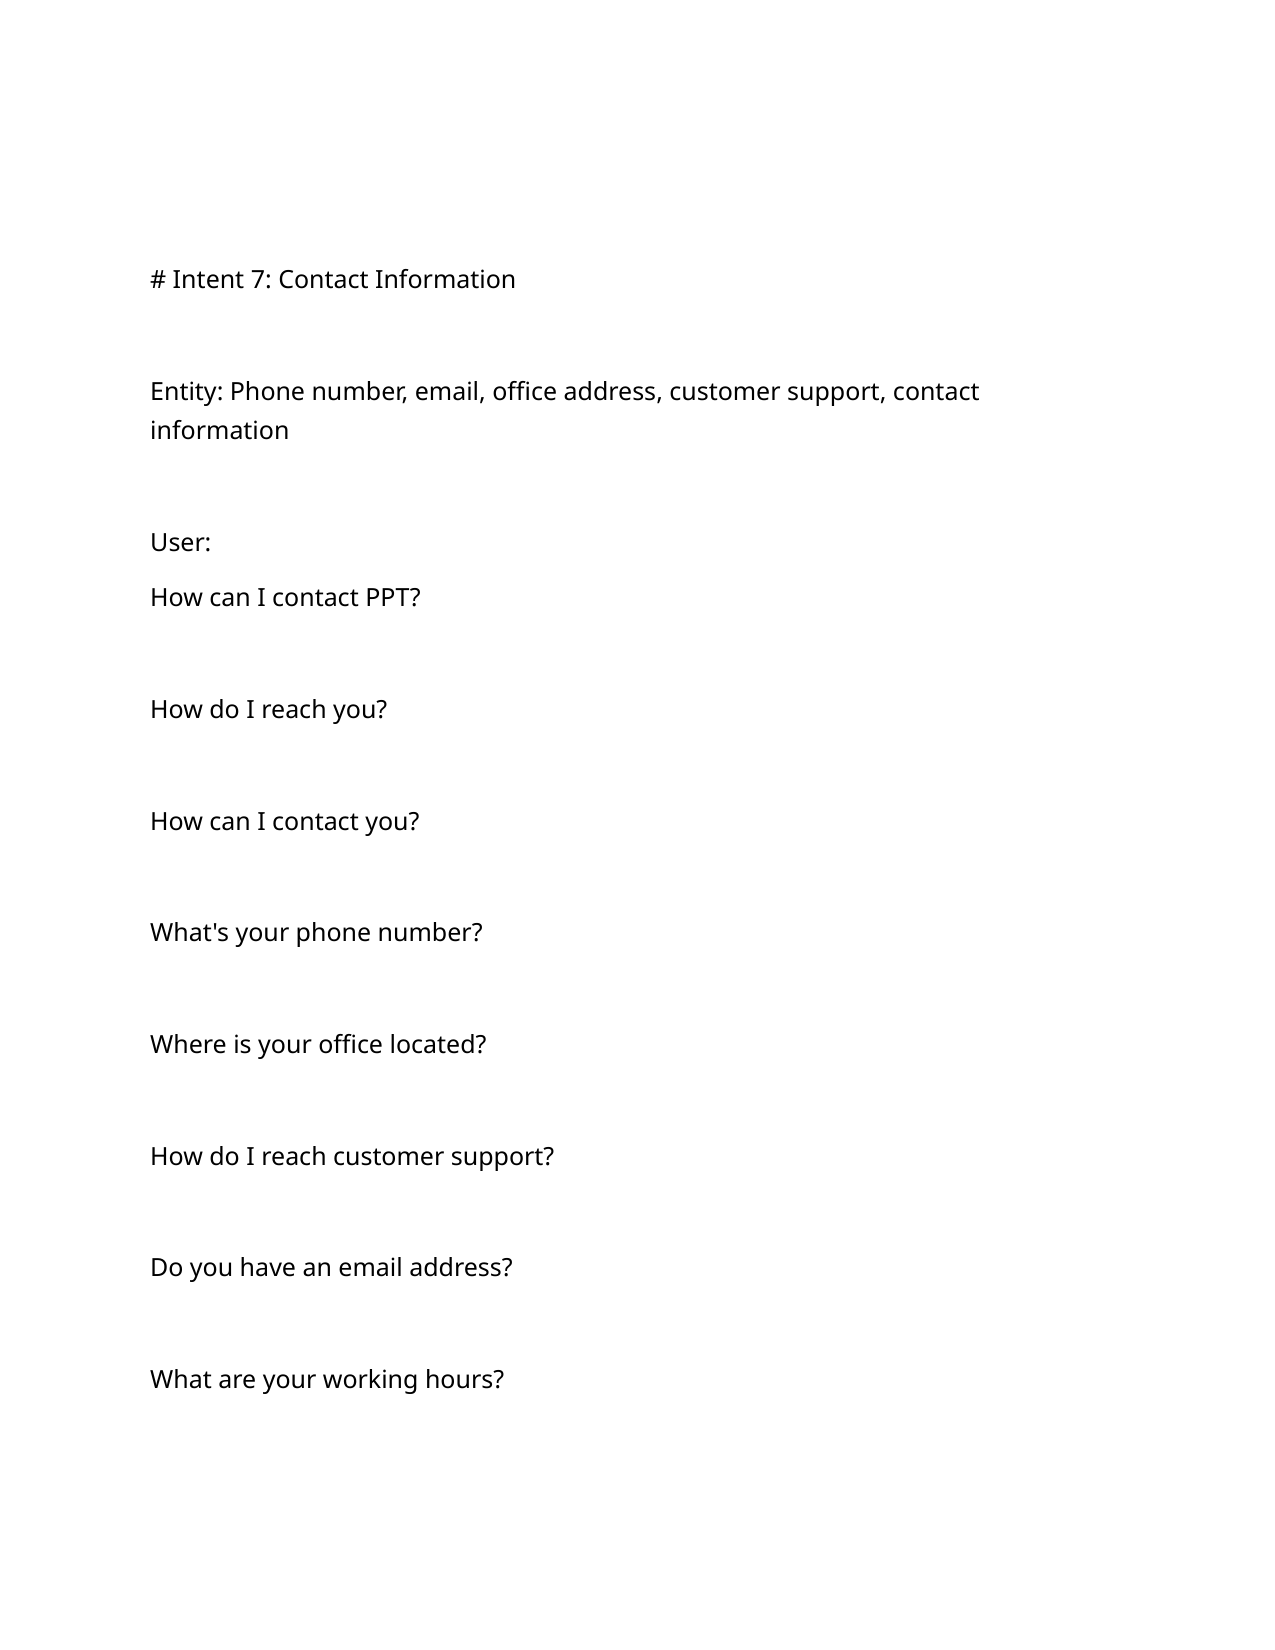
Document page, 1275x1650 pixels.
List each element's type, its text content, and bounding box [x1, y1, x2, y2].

text How do I reach you? [150, 692, 1125, 726]
text What's your phone number? [150, 915, 1125, 949]
text How do I reach customer support? [150, 1138, 1125, 1172]
text User: [150, 524, 1125, 558]
text How can I contact PPT? [150, 580, 1125, 614]
text Entity: Phone number, email, office address, customer support, contact information [150, 373, 1125, 447]
text # Intent 7: Contact Information [150, 262, 1125, 296]
text Do you have an email address? [150, 1250, 1125, 1284]
text Where is your office located? [150, 1027, 1125, 1061]
text What are your working hours? [150, 1362, 1125, 1396]
text How can I contact you? [150, 803, 1125, 837]
